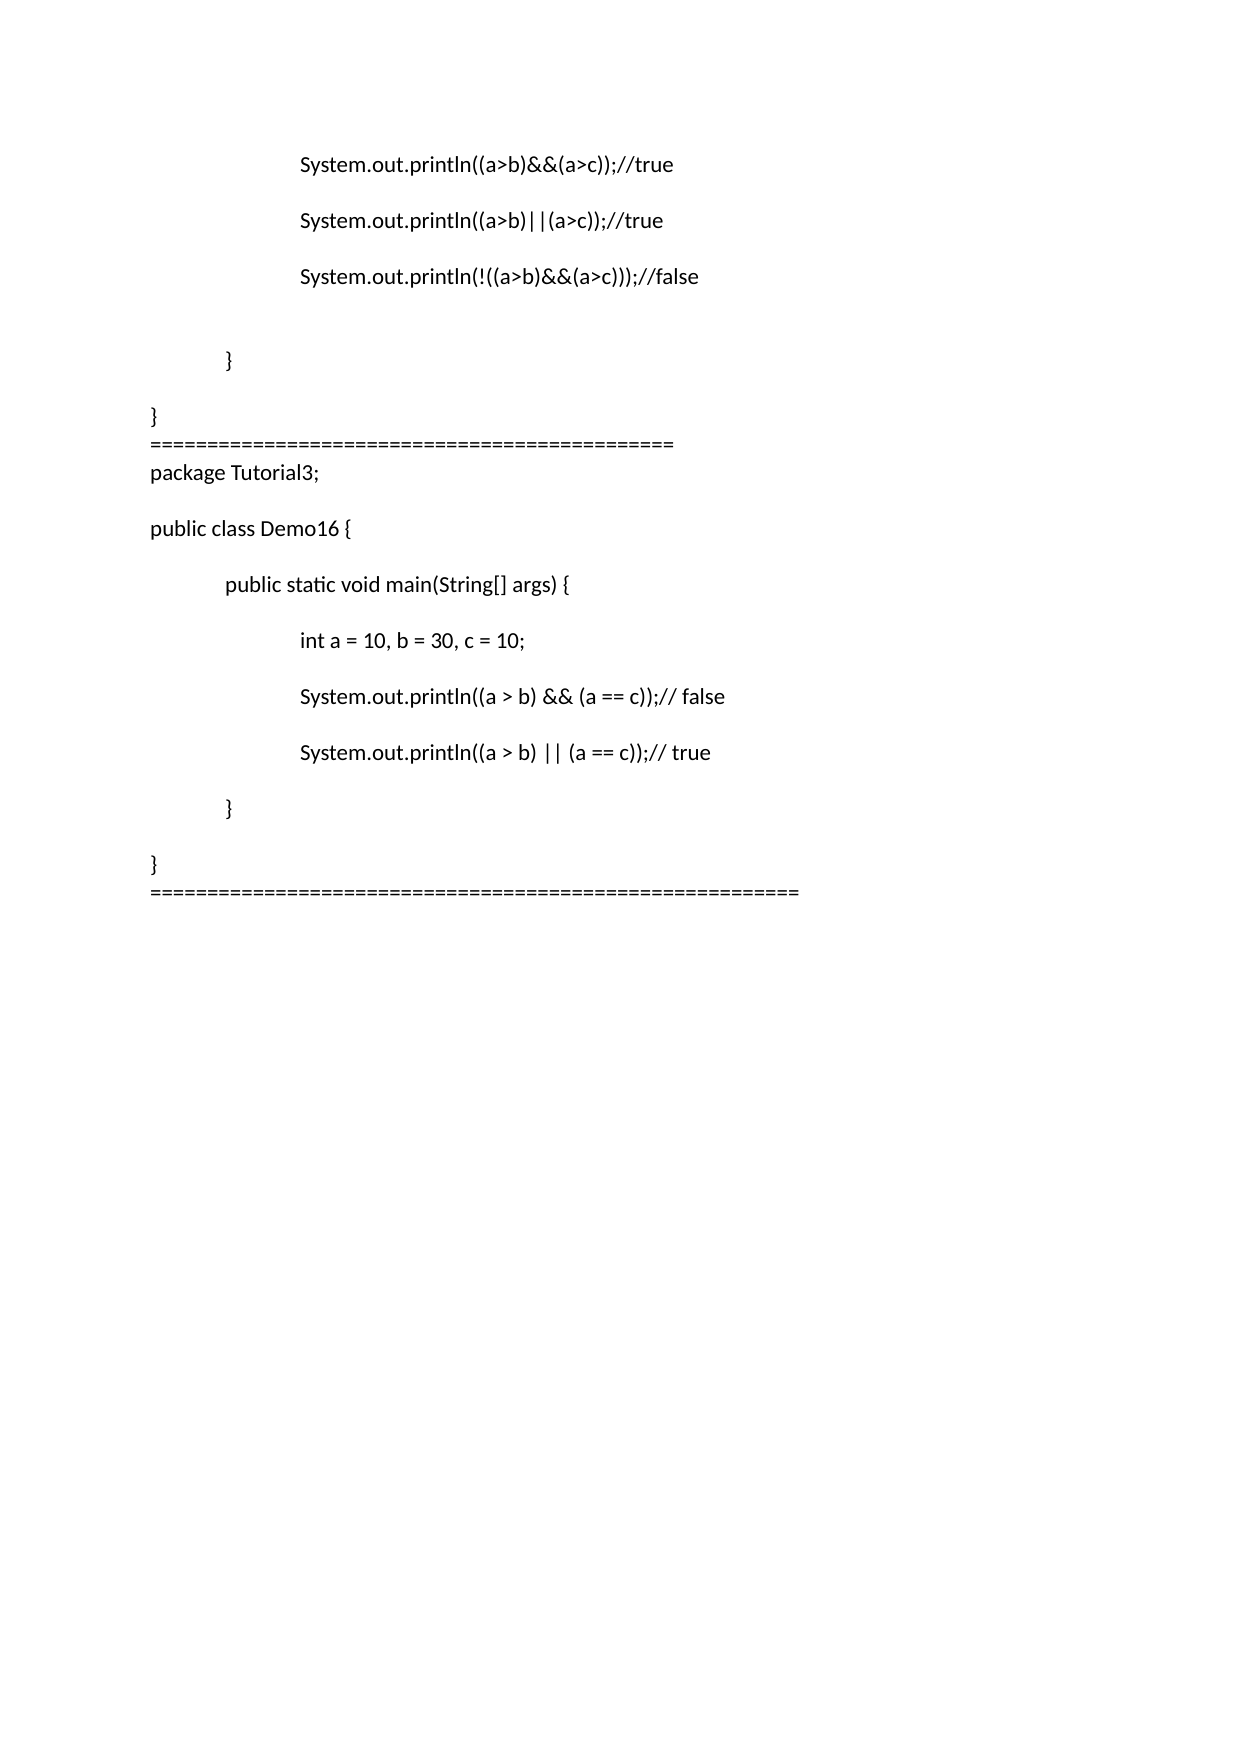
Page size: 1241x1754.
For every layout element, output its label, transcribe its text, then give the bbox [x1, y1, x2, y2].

text ============================================== [150, 430, 1090, 458]
text package Tutorial3; [150, 458, 1090, 486]
text System.out.println(!((a>b)&&(a>c)));//false [150, 262, 1090, 290]
text int a = 10, b = 30, c = 10; [150, 626, 1090, 654]
text public static void main(String[] args) { [150, 570, 1090, 598]
text } [150, 851, 1090, 878]
text System.out.println((a > b) || (a == c));// true [150, 738, 1090, 766]
text } [150, 346, 1090, 374]
text } [150, 794, 1090, 822]
text System.out.println((a>b)&&(a>c));//true [150, 150, 1090, 178]
text public class Demo16 { [150, 514, 1090, 542]
text System.out.println((a>b)||(a>c));//true [150, 206, 1090, 234]
text System.out.println((a > b) && (a == c));// false [150, 682, 1090, 710]
text } [150, 402, 1090, 430]
text ========================================================= [150, 878, 1090, 907]
